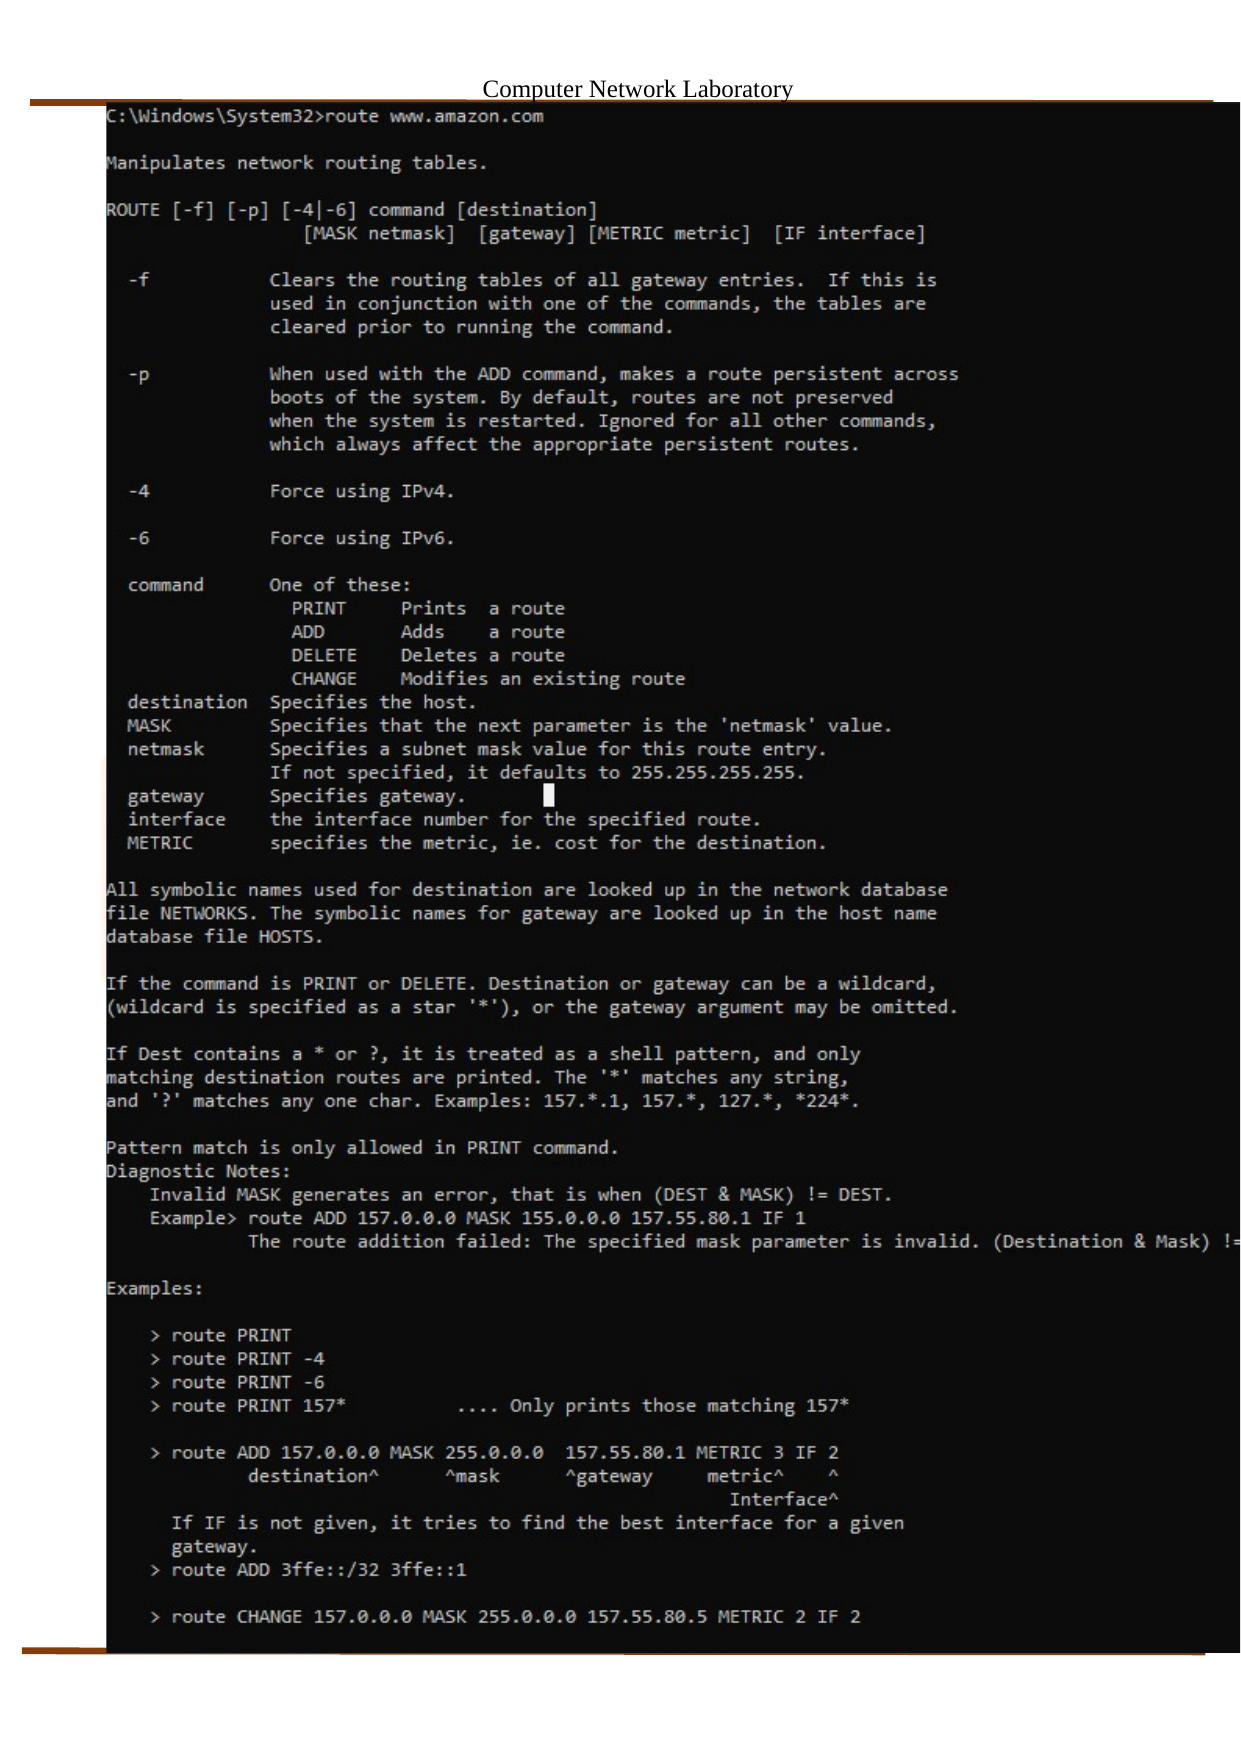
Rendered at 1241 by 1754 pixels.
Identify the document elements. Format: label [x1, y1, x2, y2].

picture [106, 102, 1241, 1653]
